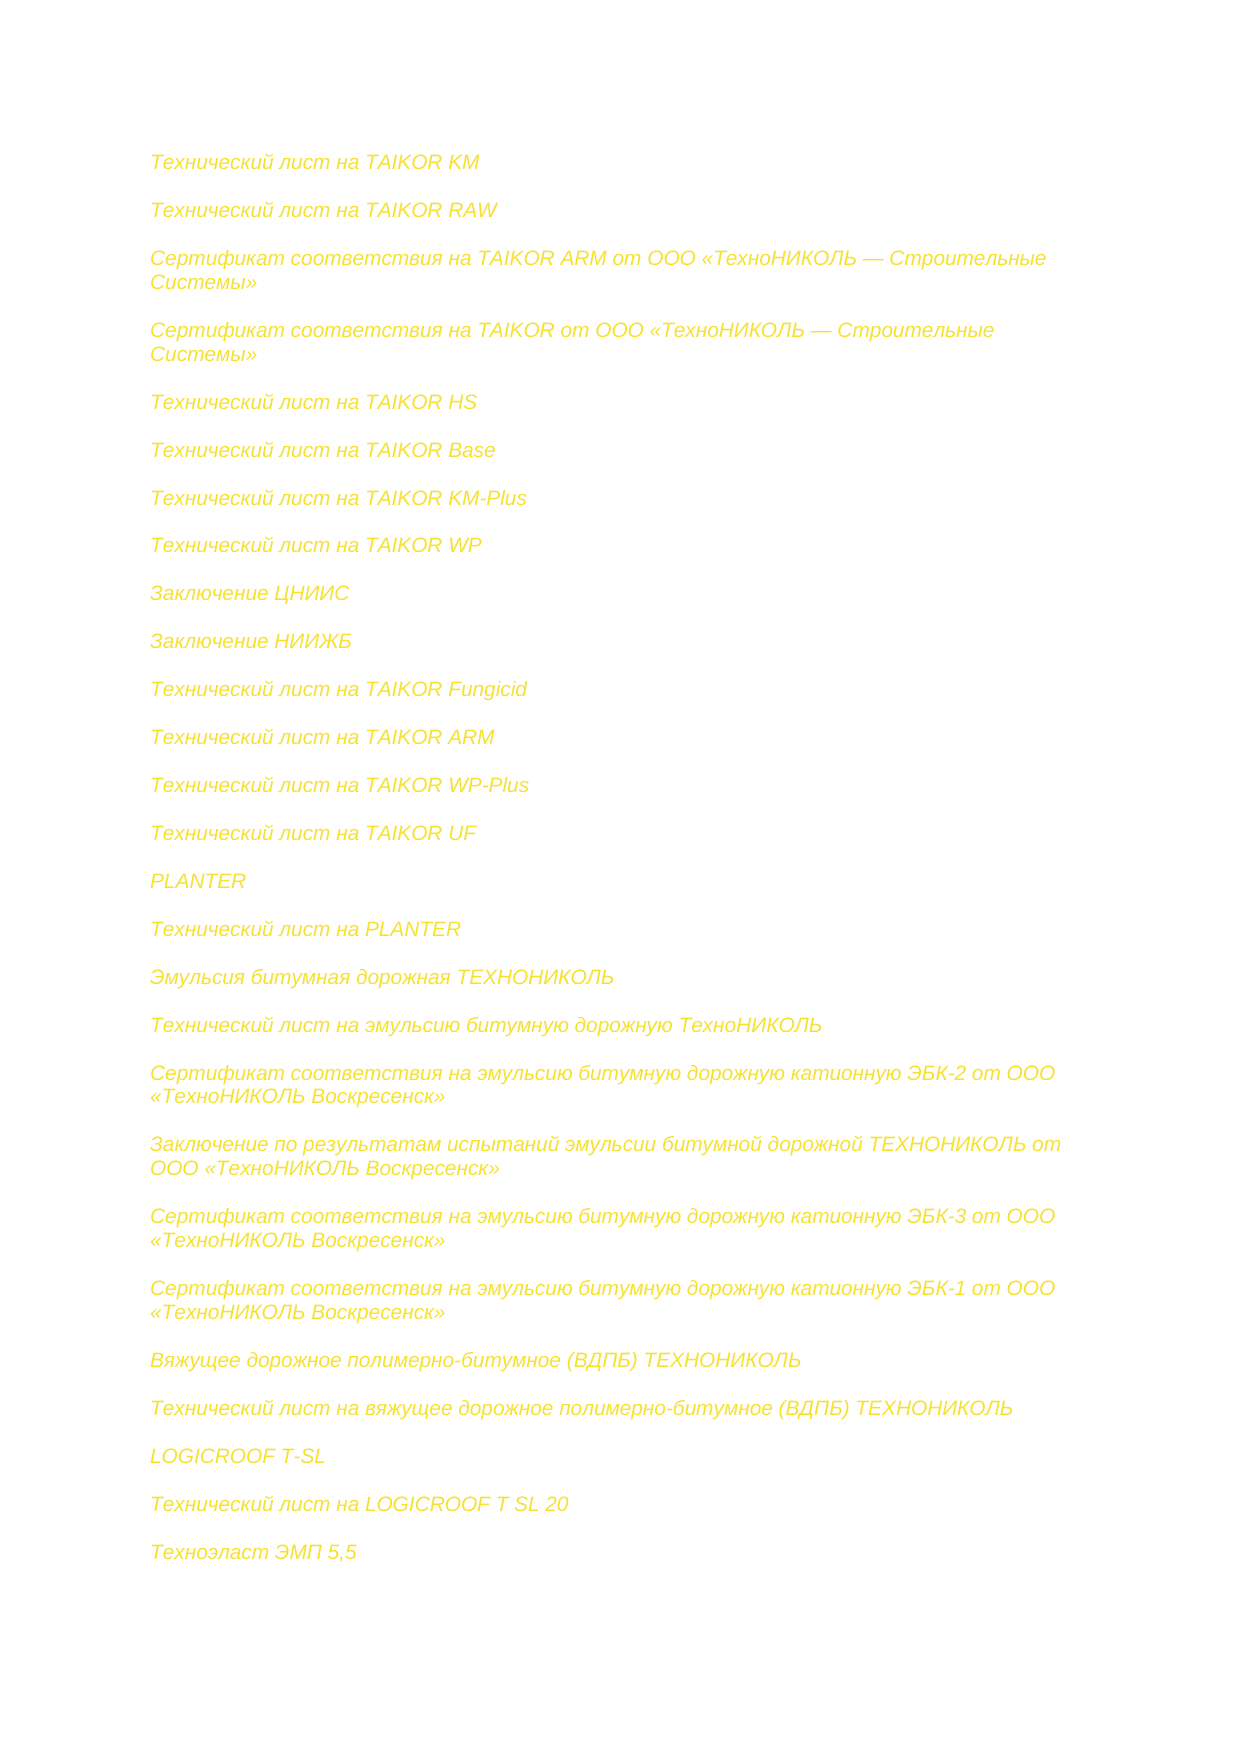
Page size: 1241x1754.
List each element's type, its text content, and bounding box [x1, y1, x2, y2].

text Технический лист на вяжущее дорожное полимерно-битумное (ВДПБ) ТЕХНОНИКОЛЬ [150, 1396, 1090, 1420]
text Техноэласт ЭМП 5,5 [150, 1539, 1090, 1563]
text Технический лист на TAIKOR UF [150, 821, 1090, 845]
text Сертификат соответствия на эмульсию битумную дорожную катионную ЭБК-2 от ООО «ТехноНИКОЛЬ Воскресенск» [150, 1060, 1090, 1108]
text LOGICROOF T-SL [150, 1444, 1090, 1468]
text Технический лист на TAIKOR HS [150, 389, 1090, 413]
text Заключение НИИЖБ [150, 629, 1090, 653]
text Сертификат соответствия на TAIKOR ARM от ООО «ТехноНИКОЛЬ — Строительные Системы» [150, 246, 1090, 294]
text Эмульсия битумная дорожная ТЕХНОНИКОЛЬ [150, 964, 1090, 988]
text Технический лист на TAIKOR RAW [150, 198, 1090, 222]
text Технический лист на TAIKOR WP-Plus [150, 773, 1090, 797]
text PLANTER [150, 869, 1090, 893]
text Заключение ЦНИИС [150, 581, 1090, 605]
text Технический лист на TAIKOR WP [150, 533, 1090, 557]
text Технический лист на TAIKOR ARM [150, 725, 1090, 749]
text Вяжущее дорожное полимерно-битумное (ВДПБ) ТЕХНОНИКОЛЬ [150, 1348, 1090, 1372]
text Заключение по результатам испытаний эмульсии битумной дорожной ТЕХНОНИКОЛЬ от ООО «ТехноНИКОЛЬ Воскресенск» [150, 1132, 1090, 1180]
text Технический лист на LOGICROOF T SL 20 [150, 1492, 1090, 1516]
text Сертификат соответствия на эмульсию битумную дорожную катионную ЭБК-3 от ООО «ТехноНИКОЛЬ Воскресенск» [150, 1204, 1090, 1252]
text Технический лист на PLANTER [150, 917, 1090, 941]
text Технический лист на TAIKOR KM-Plus [150, 485, 1090, 509]
text Сертификат соответствия на эмульсию битумную дорожную катионную ЭБК-1 от ООО «ТехноНИКОЛЬ Воскресенск» [150, 1276, 1090, 1324]
text Технический лист на эмульсию битумную дорожную ТехноНИКОЛЬ [150, 1012, 1090, 1036]
text Технический лист на TAIKOR Fungicid [150, 677, 1090, 701]
text Технический лист на TAIKOR Base [150, 437, 1090, 461]
text Сертификат соответствия на TAIKOR от ООО «ТехноНИКОЛЬ — Строительные Системы» [150, 318, 1090, 366]
text Технический лист на TAIKOR KM [150, 150, 1090, 174]
